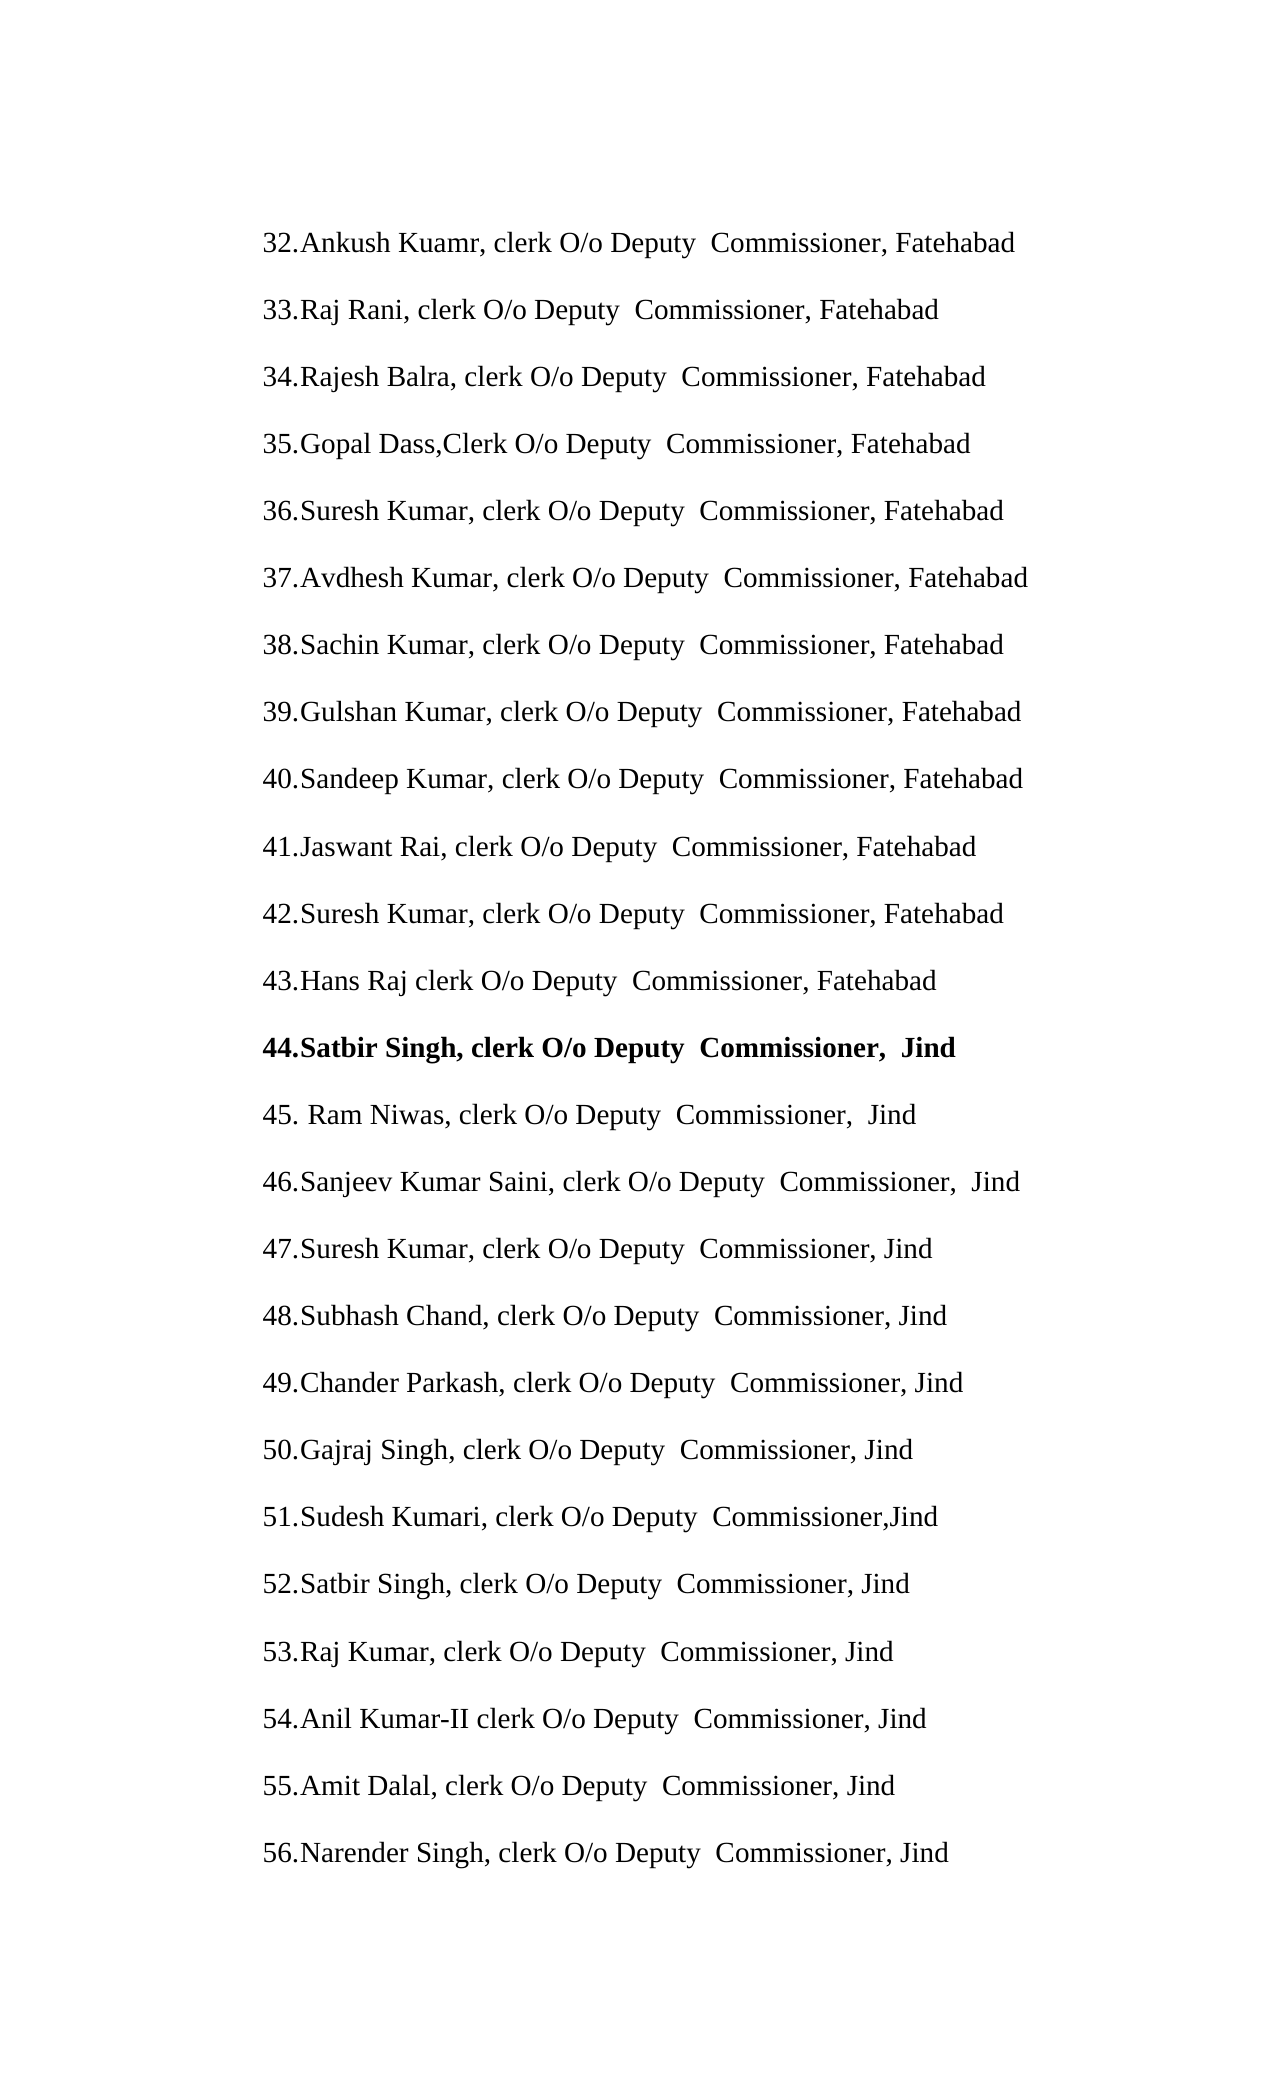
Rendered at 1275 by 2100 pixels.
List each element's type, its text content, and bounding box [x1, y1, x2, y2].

list Gopal Dass,Clerk O/o Deputy Commissioner, Fatehabad [262, 426, 1125, 460]
list Sudesh Kumari, clerk O/o Deputy Commissioner,Jind [262, 1499, 1125, 1533]
list Gajraj Singh, clerk O/o Deputy Commissioner, Jind [262, 1432, 1125, 1466]
list Avdhesh Kumar, clerk O/o Deputy Commissioner, Fatehabad [262, 560, 1125, 594]
list Chander Parkash, clerk O/o Deputy Commissioner, Jind [262, 1365, 1125, 1399]
list Suresh Kumar, clerk O/o Deputy Commissioner, Fatehabad [262, 896, 1125, 929]
list Suresh Kumar, clerk O/o Deputy Commissioner, Jind [262, 1231, 1125, 1265]
list Sandeep Kumar, clerk O/o Deputy Commissioner, Fatehabad [262, 762, 1125, 795]
list Gulshan Kumar, clerk O/o Deputy Commissioner, Fatehabad [262, 694, 1125, 728]
list Rajesh Balra, clerk O/o Deputy Commissioner, Fatehabad [262, 359, 1125, 393]
list Subhash Chand, clerk O/o Deputy Commissioner, Jind [262, 1298, 1125, 1332]
list Ankush Kuamr, clerk O/o Deputy Commissioner, Fatehabad [262, 225, 1125, 258]
list Sachin Kumar, clerk O/o Deputy Commissioner, Fatehabad [262, 627, 1125, 661]
list Raj Rani, clerk O/o Deputy Commissioner, Fatehabad [262, 292, 1125, 326]
list Sanjeev Kumar Saini, clerk O/o Deputy Commissioner, Jind [262, 1164, 1125, 1198]
list Narender Singh, clerk O/o Deputy Commissioner, Jind [262, 1835, 1125, 1868]
list Jaswant Rai, clerk O/o Deputy Commissioner, Fatehabad [262, 829, 1125, 862]
list Suresh Kumar, clerk O/o Deputy Commissioner, Fatehabad [262, 493, 1125, 527]
list Satbir Singh, clerk O/o Deputy Commissioner, Jind [262, 1030, 1125, 1063]
list Ram Niwas, clerk O/o Deputy Commissioner, Jind [262, 1097, 1125, 1131]
list Raj Kumar, clerk O/o Deputy Commissioner, Jind [262, 1634, 1125, 1667]
list Hans Raj clerk O/o Deputy Commissioner, Fatehabad [262, 963, 1125, 996]
list Amit Dalal, clerk O/o Deputy Commissioner, Jind [262, 1768, 1125, 1801]
list Anil Kumar-II clerk O/o Deputy Commissioner, Jind [262, 1701, 1125, 1734]
list Satbir Singh, clerk O/o Deputy Commissioner, Jind [262, 1567, 1125, 1600]
